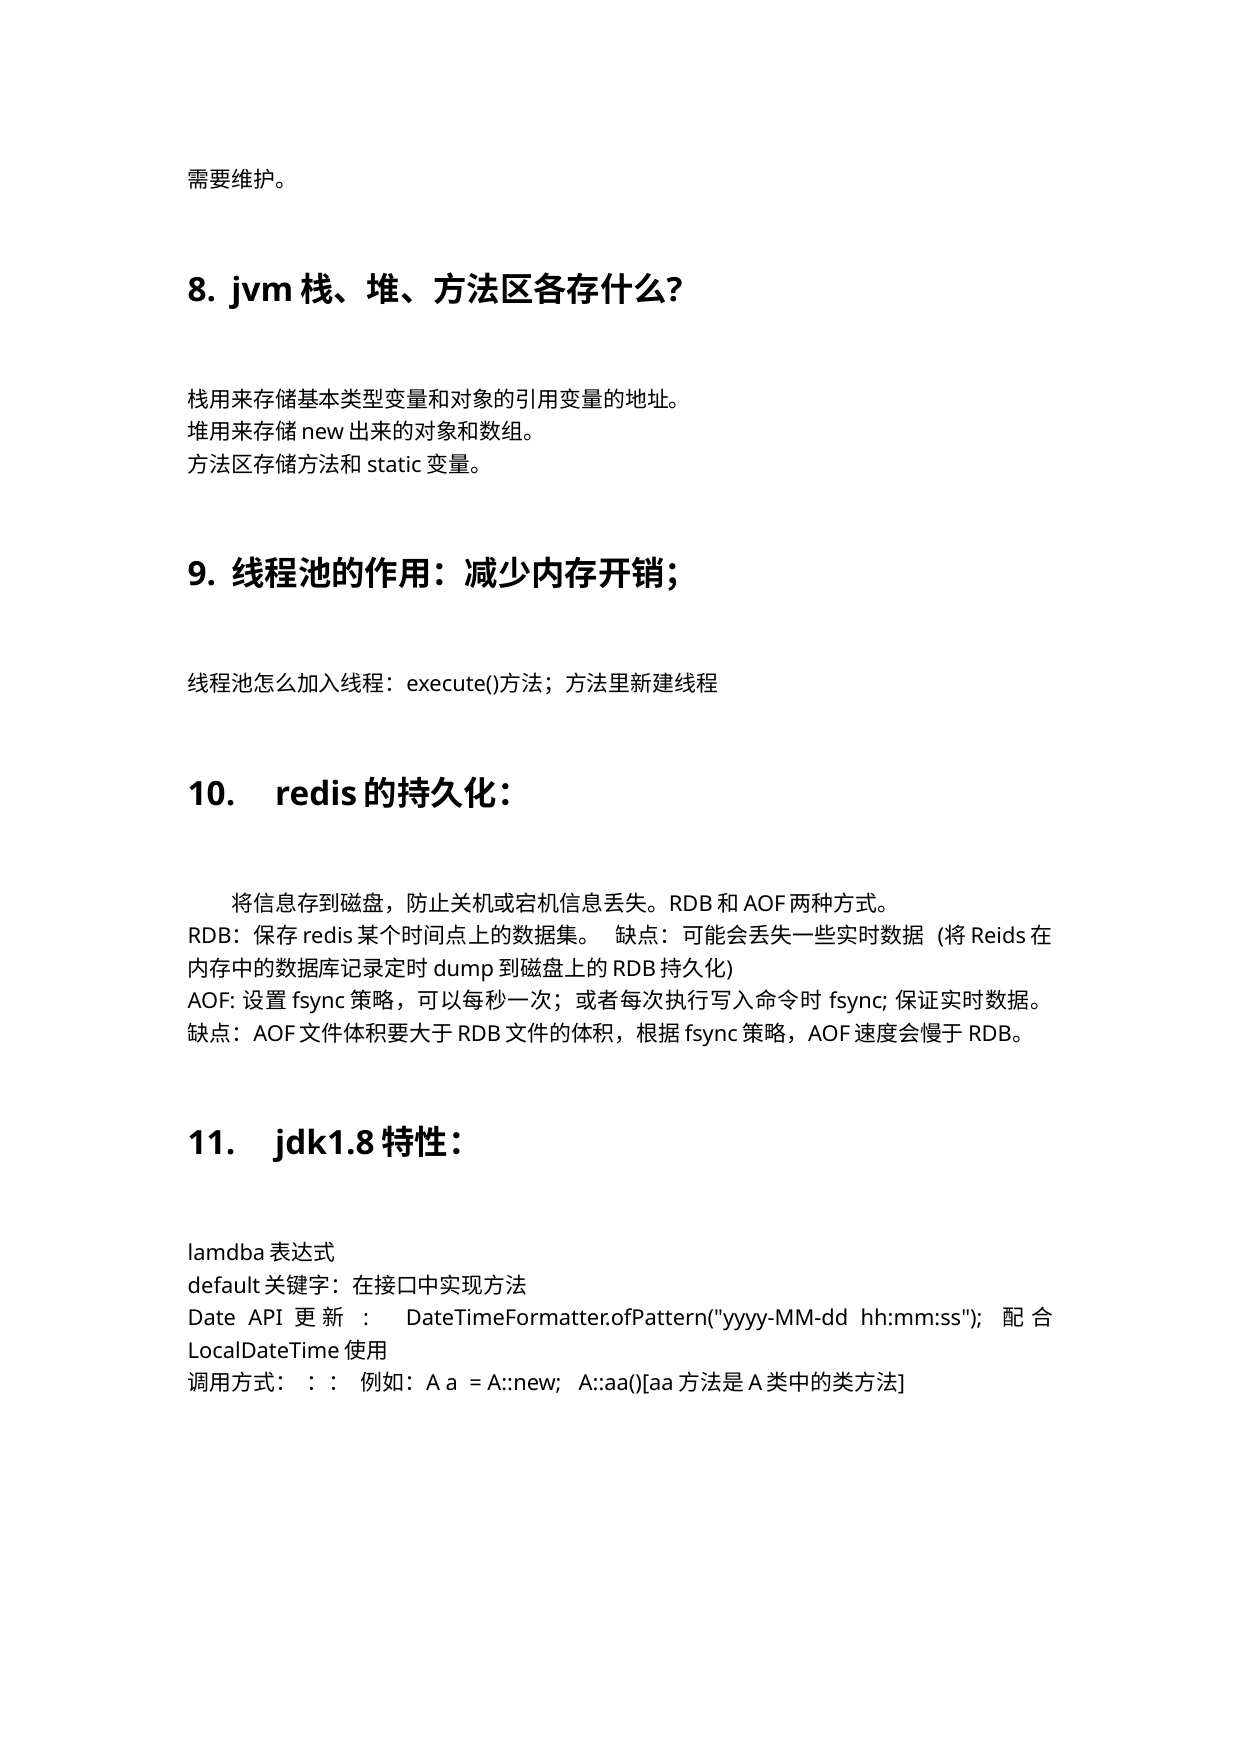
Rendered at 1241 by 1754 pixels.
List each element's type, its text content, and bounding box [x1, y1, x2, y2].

subtitle jdk1.8特性： [187, 1107, 1053, 1172]
text Date API更新 : DateTimeFormatter.ofPattern("yyyy-MM-dd hh:mm:ss"); 配合LocalDateTime使用 [187, 1300, 1053, 1365]
subtitle 线程池的作用：减少内存开销； [187, 538, 1053, 603]
text default关键字：在接口中实现方法 [187, 1267, 1053, 1300]
text 线程池怎么加入线程：execute()方法；方法里新建线程 [187, 666, 1053, 698]
text 方法区存储方法和static变量。 [187, 446, 1053, 479]
text 栈用来存储基本类型变量和对象的引用变量的地址。 [187, 381, 1053, 414]
text 将信息存到磁盘，防止关机或宕机信息丢失。RDB和AOF两种方式。 [187, 885, 1053, 918]
text 堆用来存储new出来的对象和数组。 [187, 414, 1053, 446]
text lamdba表达式 [187, 1235, 1053, 1267]
text AOF: 设置fsync策略，可以每秒一次；或者每次执行写入命令时fsync; 保证实时数据。 缺点：AOF文件体积要大于RDB文件的体积，根据fsync策略，AOF速度会慢于RDB。 [187, 983, 1053, 1048]
subtitle jvm栈、堆、方法区各存什么? [187, 254, 1053, 319]
subtitle redis的持久化： [187, 758, 1053, 823]
text RDB：保存redis某个时间点上的数据集。 缺点：可能会丢失一些实时数据 (将Reids在内存中的数据库记录定时 dump到磁盘上的RDB持久化) [187, 918, 1053, 983]
text 调用方式： ：： 例如：A a = A::new; A::aa()[aa方法是A类中的类方法] [187, 1365, 1053, 1397]
text 劣势：创建、维护索引需要耗费时间；占用物理空间；对表的数据进行增删改时，索引也需要维护。 [187, 162, 1053, 194]
